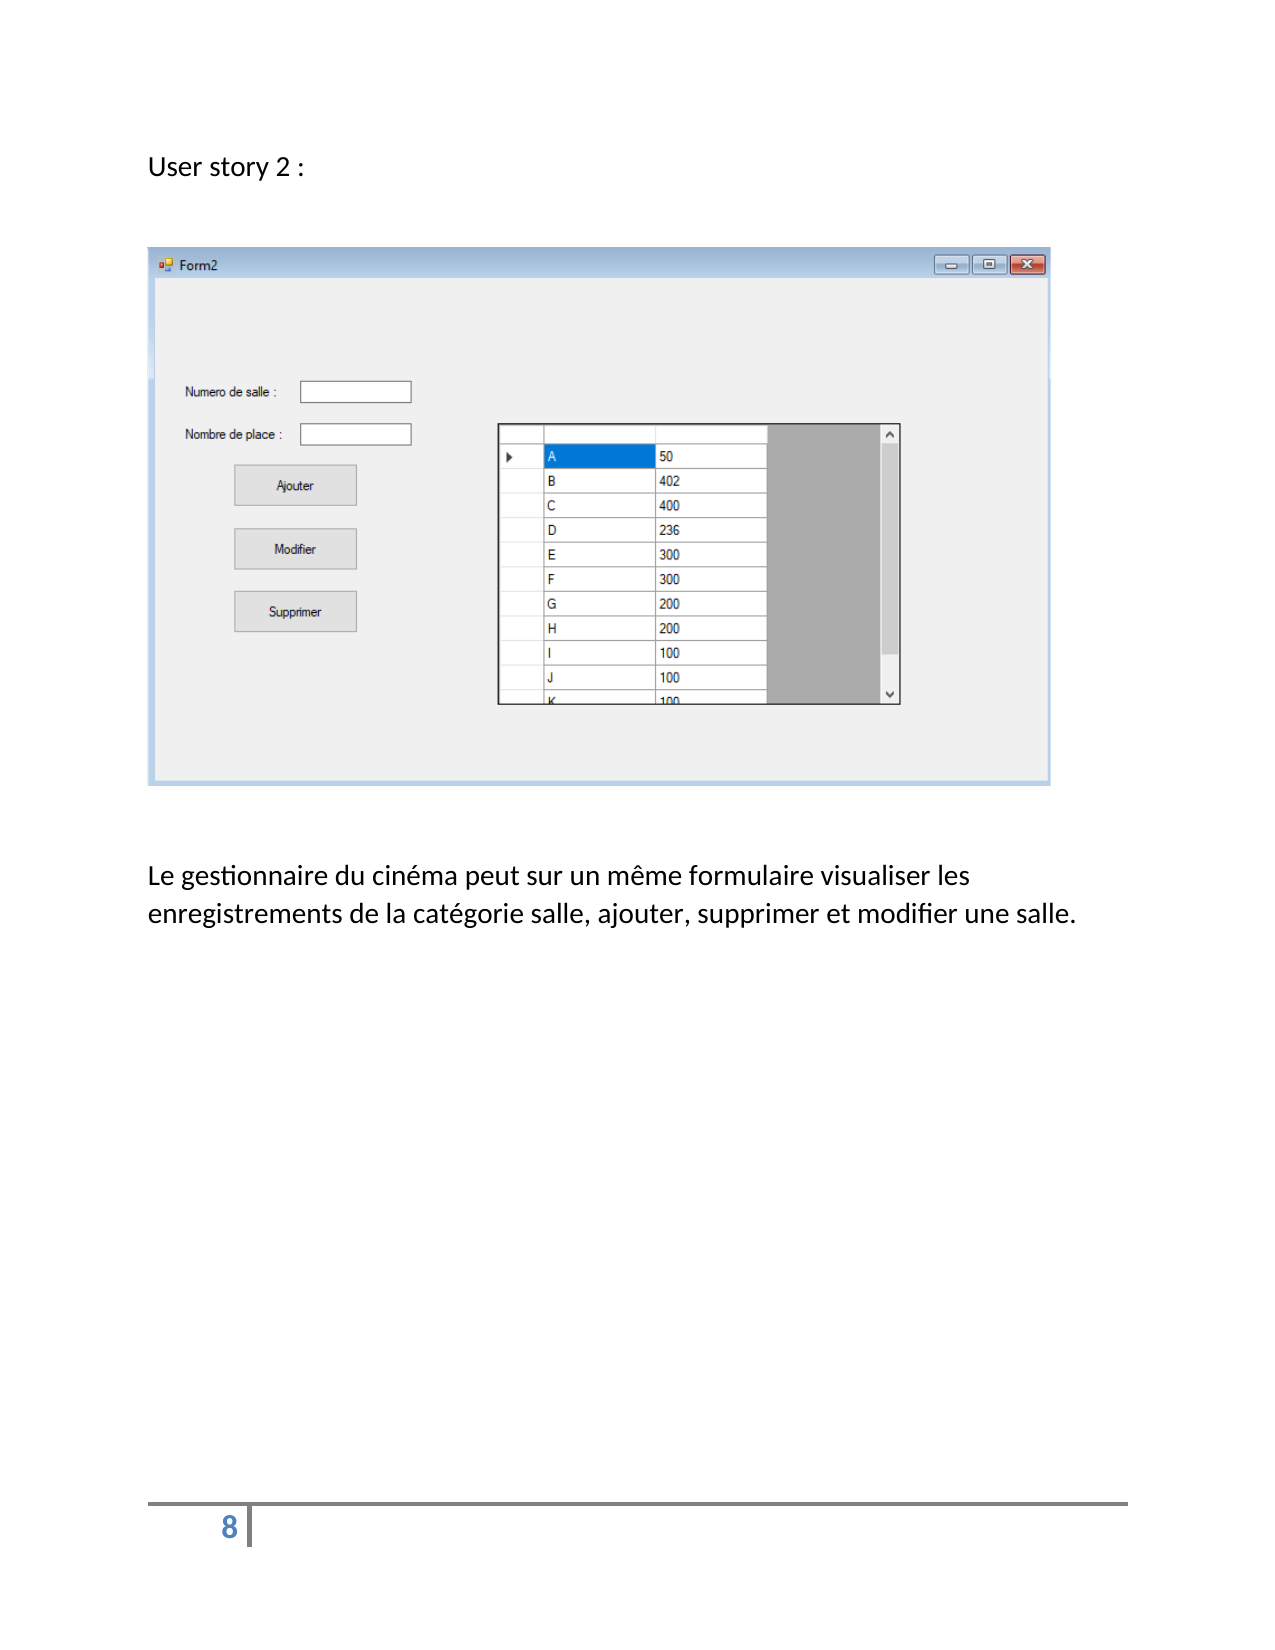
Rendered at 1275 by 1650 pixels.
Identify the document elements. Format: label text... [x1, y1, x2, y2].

text Le gestionnaire du cinéma peut sur un même formulaire visualiser les enregistrements de la catégorie salle, ajouter, supprimer et modifier une salle. [148, 857, 1127, 930]
picture [147, 247, 1051, 786]
text User story 2 : [148, 148, 1127, 183]
